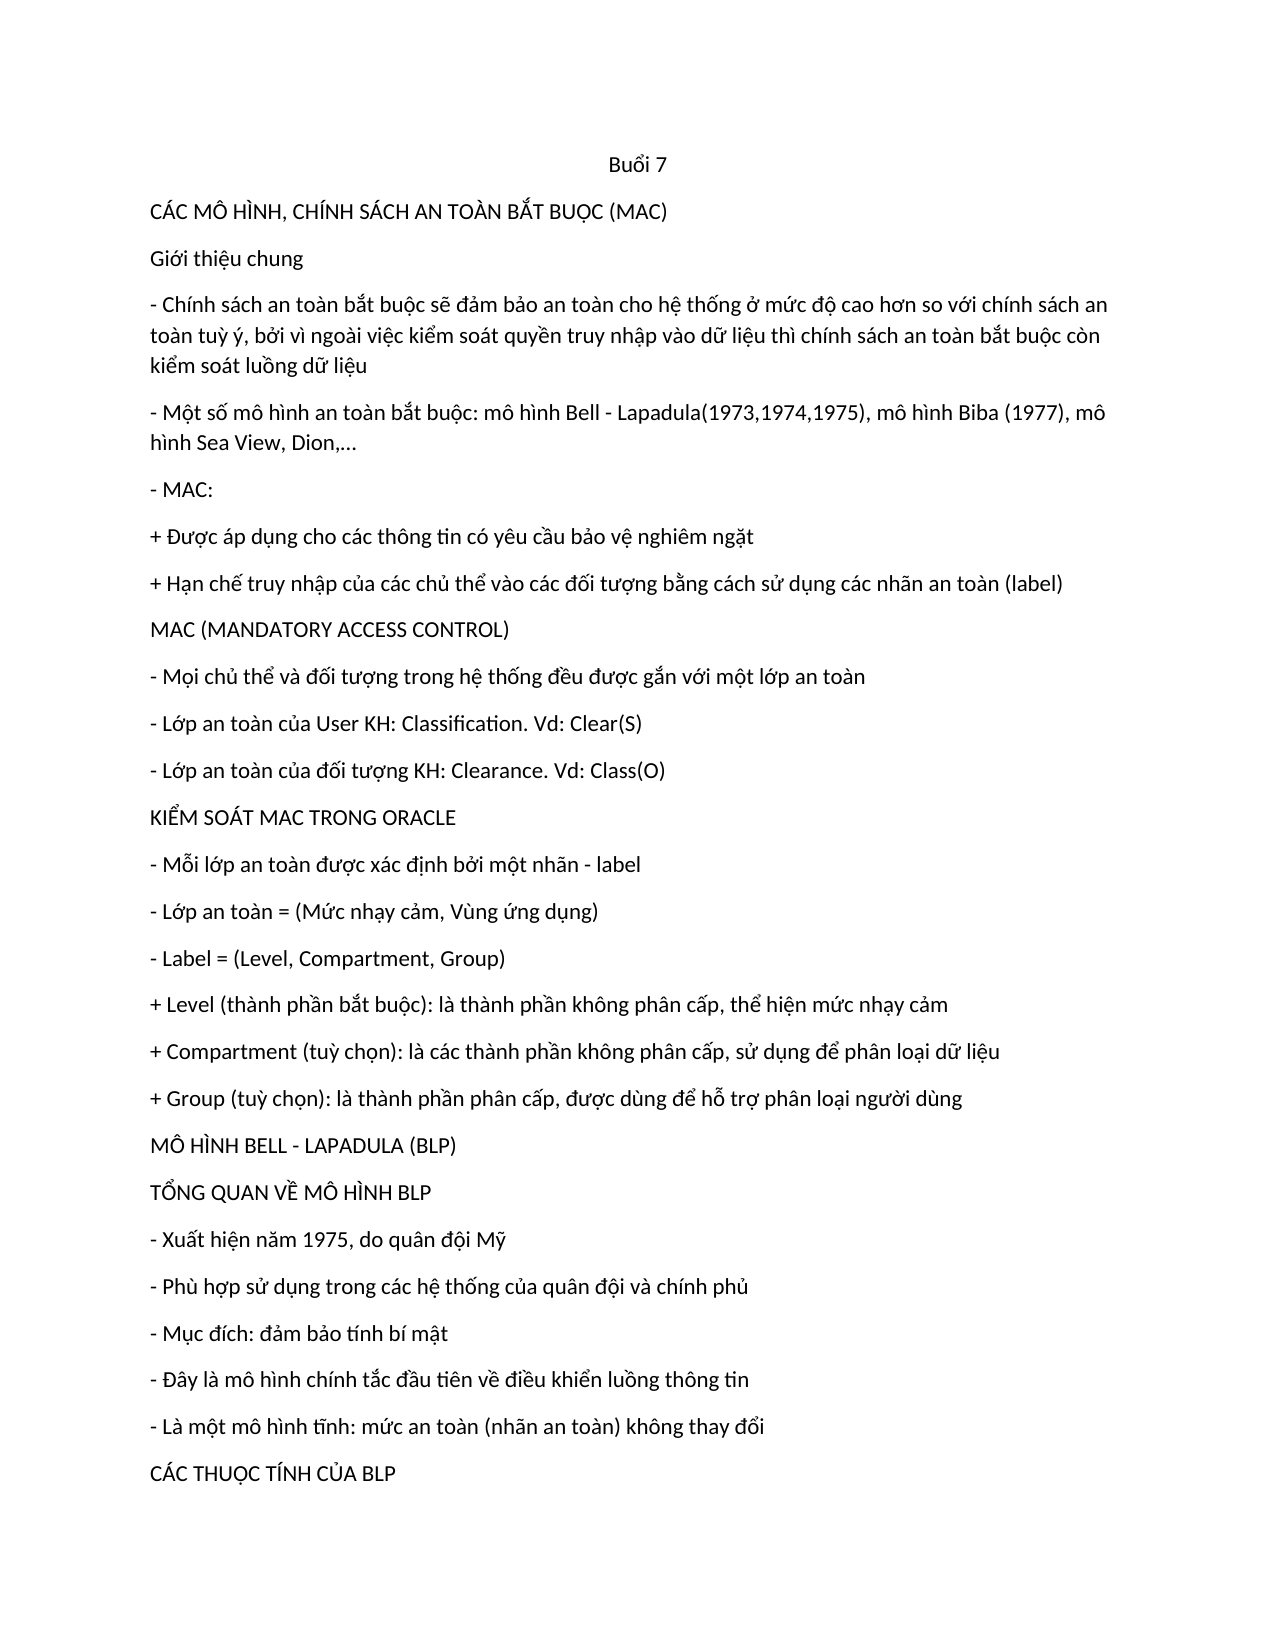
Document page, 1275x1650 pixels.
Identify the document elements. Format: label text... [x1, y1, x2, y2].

text Giới thiệu chung [150, 244, 1125, 272]
text TỔNG QUAN VỀ MÔ HÌNH BLP [150, 1178, 1125, 1206]
text - Mọi chủ thể và đối tượng trong hệ thống đều được gắn với một lớp an toàn [150, 662, 1125, 691]
text - Lớp an toàn của đối tượng KH: Clearance. Vd: Class(O) [150, 756, 1125, 784]
text + Group (tuỳ chọn): là thành phần phân cấp, được dùng để hỗ trợ phân loại người dùng [150, 1084, 1125, 1112]
text Buổi 7 [150, 150, 1125, 178]
text MAC (MANDATORY ACCESS CONTROL) [150, 616, 1125, 644]
text - Lớp an toàn = (Mức nhạy cảm, Vùng ứng dụng) [150, 897, 1125, 925]
text - Mỗi lớp an toàn được xác định bởi một nhãn - label [150, 850, 1125, 878]
text - Phù hợp sử dụng trong các hệ thống của quân đội và chính phủ [150, 1272, 1125, 1300]
text CÁC THUỘC TÍNH CỦA BLP [150, 1459, 1125, 1487]
text CÁC MÔ HÌNH, CHÍNH SÁCH AN TOÀN BẮT BUỘC (MAC) [150, 197, 1125, 225]
text - Chính sách an toàn bắt buộc sẽ đảm bảo an toàn cho hệ thống ở mức độ cao hơn so với chính sách an toàn tuỳ ý, bởi vì ngoài việc kiểm soát quyền truy nhập vào dữ liệu thì chính sách an toàn bắt buộc còn kiểm soát luồng dữ liệu [150, 291, 1125, 379]
text + Được áp dụng cho các thông tin có yêu cầu bảo vệ nghiêm ngặt [150, 522, 1125, 550]
text - Mục đích: đảm bảo tính bí mật [150, 1319, 1125, 1347]
text - Một số mô hình an toàn bắt buộc: mô hình Bell - Lapadula(1973,1974,1975), mô hình Biba (1977), mô hình Sea View, Dion,… [150, 398, 1125, 456]
text KIỂM SOÁT MAC TRONG ORACLE [150, 803, 1125, 831]
text - MAC: [150, 475, 1125, 503]
text - Đây là mô hình chính tắc đầu tiên về điều khiển luồng thông tin [150, 1366, 1125, 1394]
text + Compartment (tuỳ chọn): là các thành phần không phân cấp, sử dụng để phân loại dữ liệu [150, 1037, 1125, 1066]
text - Xuất hiện năm 1975, do quân đội Mỹ [150, 1225, 1125, 1253]
text - Label = (Level, Compartment, Group) [150, 944, 1125, 972]
text + Hạn chế truy nhập của các chủ thể vào các đối tượng bằng cách sử dụng các nhãn an toàn (label) [150, 569, 1125, 597]
text + Level (thành phần bắt buộc): là thành phần không phân cấp, thể hiện mức nhạy cảm [150, 991, 1125, 1019]
text MÔ HÌNH BELL - LAPADULA (BLP) [150, 1131, 1125, 1159]
text - Lớp an toàn của User KH: Classification. Vd: Clear(S) [150, 709, 1125, 737]
text - Là một mô hình tĩnh: mức an toàn (nhãn an toàn) không thay đổi [150, 1412, 1125, 1441]
